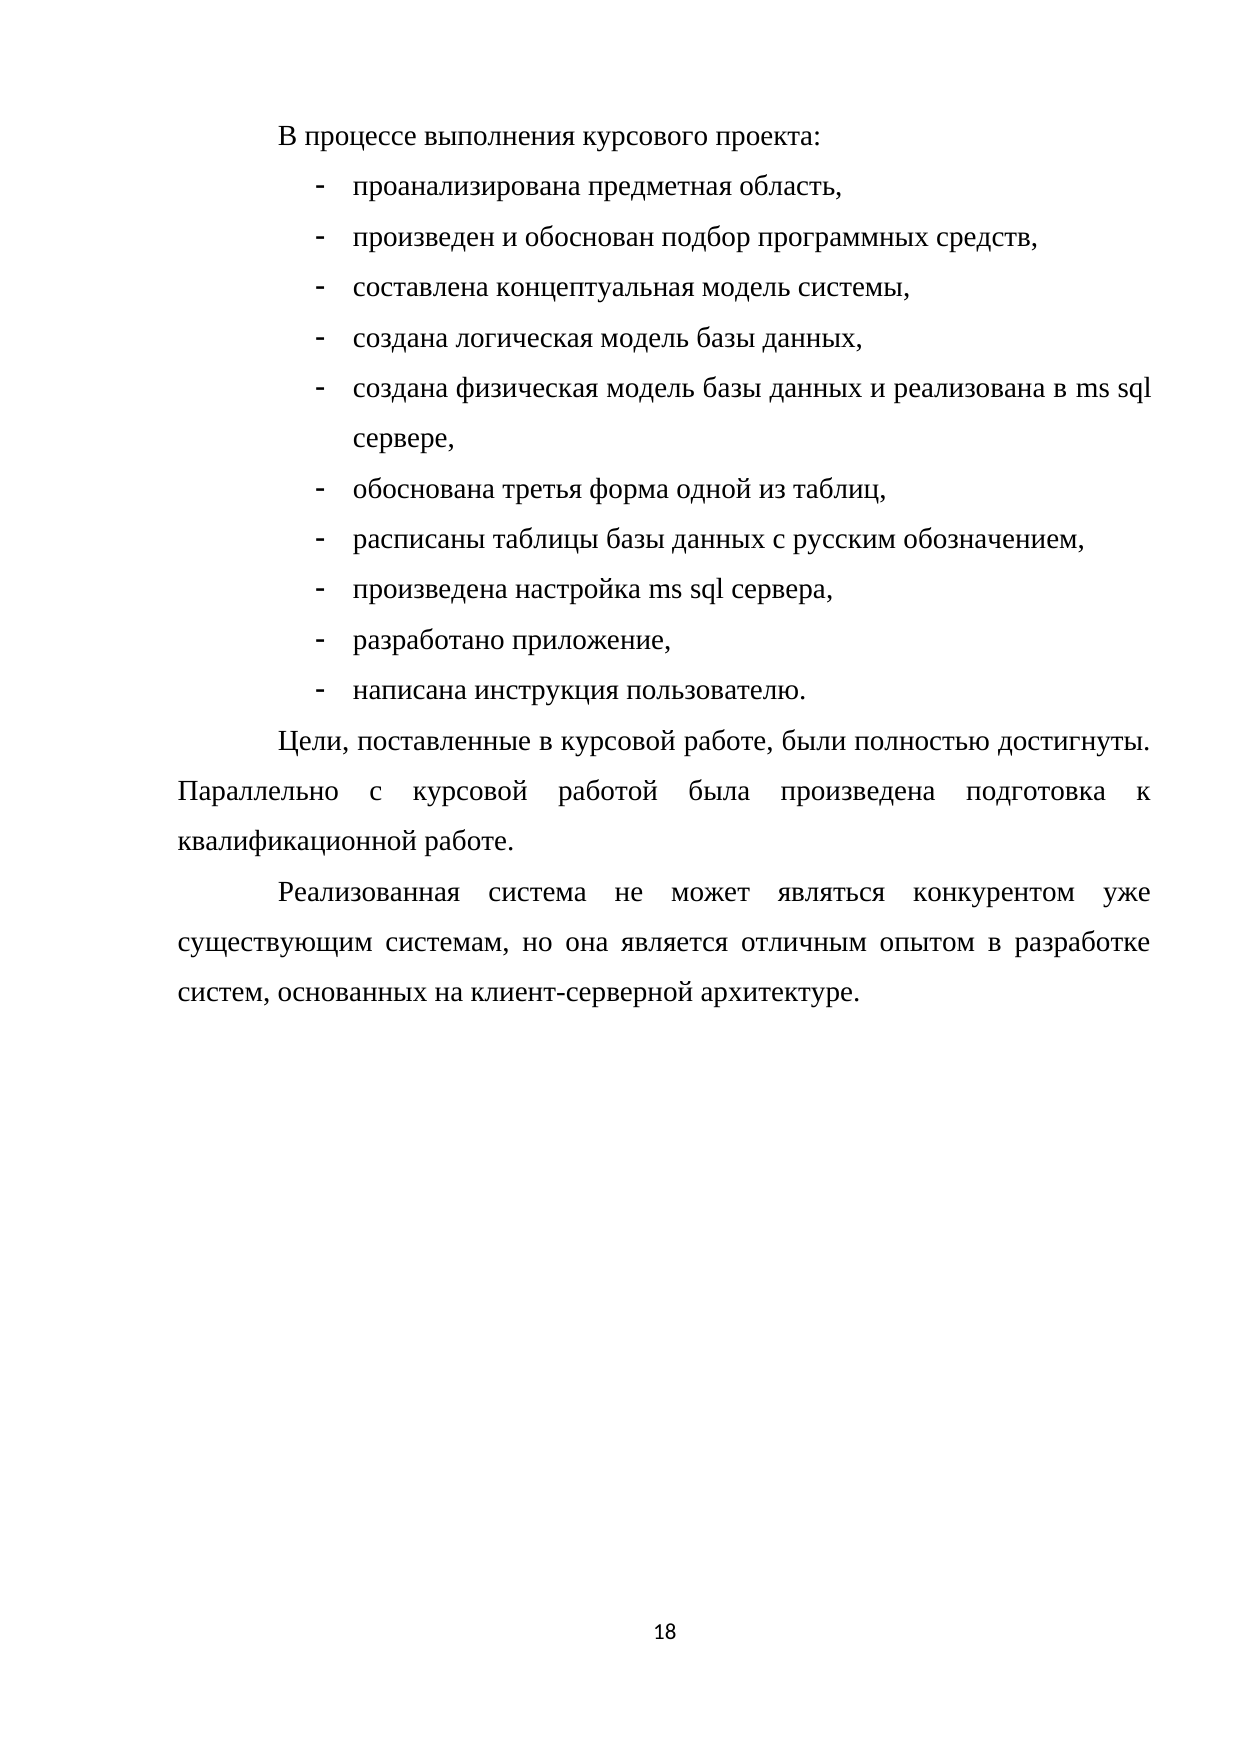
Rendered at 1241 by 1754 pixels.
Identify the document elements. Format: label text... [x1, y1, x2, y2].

text В процессе выполнения курсового проекта: [177, 118, 1152, 152]
list разработано приложение, [315, 622, 1152, 656]
list обоснована третья форма одной из таблиц, [315, 471, 1152, 504]
list проанализирована предметная область, [315, 168, 1152, 202]
list составлена концептуальная модель системы, [315, 269, 1152, 303]
list расписаны таблицы базы данных с русским обозначением, [315, 521, 1152, 555]
list создана логическая модель базы данных, [315, 320, 1152, 353]
text Реализованная система не может являться конкурентом уже существующим системам, но она является отличным опытом в разработке систем, основанных на клиент-серверной архитектуре. [177, 874, 1152, 1008]
list произведен и обоснован подбор программных средств, [315, 219, 1152, 252]
list написана инструкция пользователю. [315, 672, 1152, 706]
list произведена настройка ms sql сервера, [315, 572, 1152, 605]
list создана физическая модель базы данных и реализована в ms sql сервере, [315, 370, 1152, 454]
text Цели, поставленные в курсовой работе, были полностью достигнуты. Параллельно с курсовой работой была произведена подготовка к квалификационной работе. [177, 723, 1152, 857]
